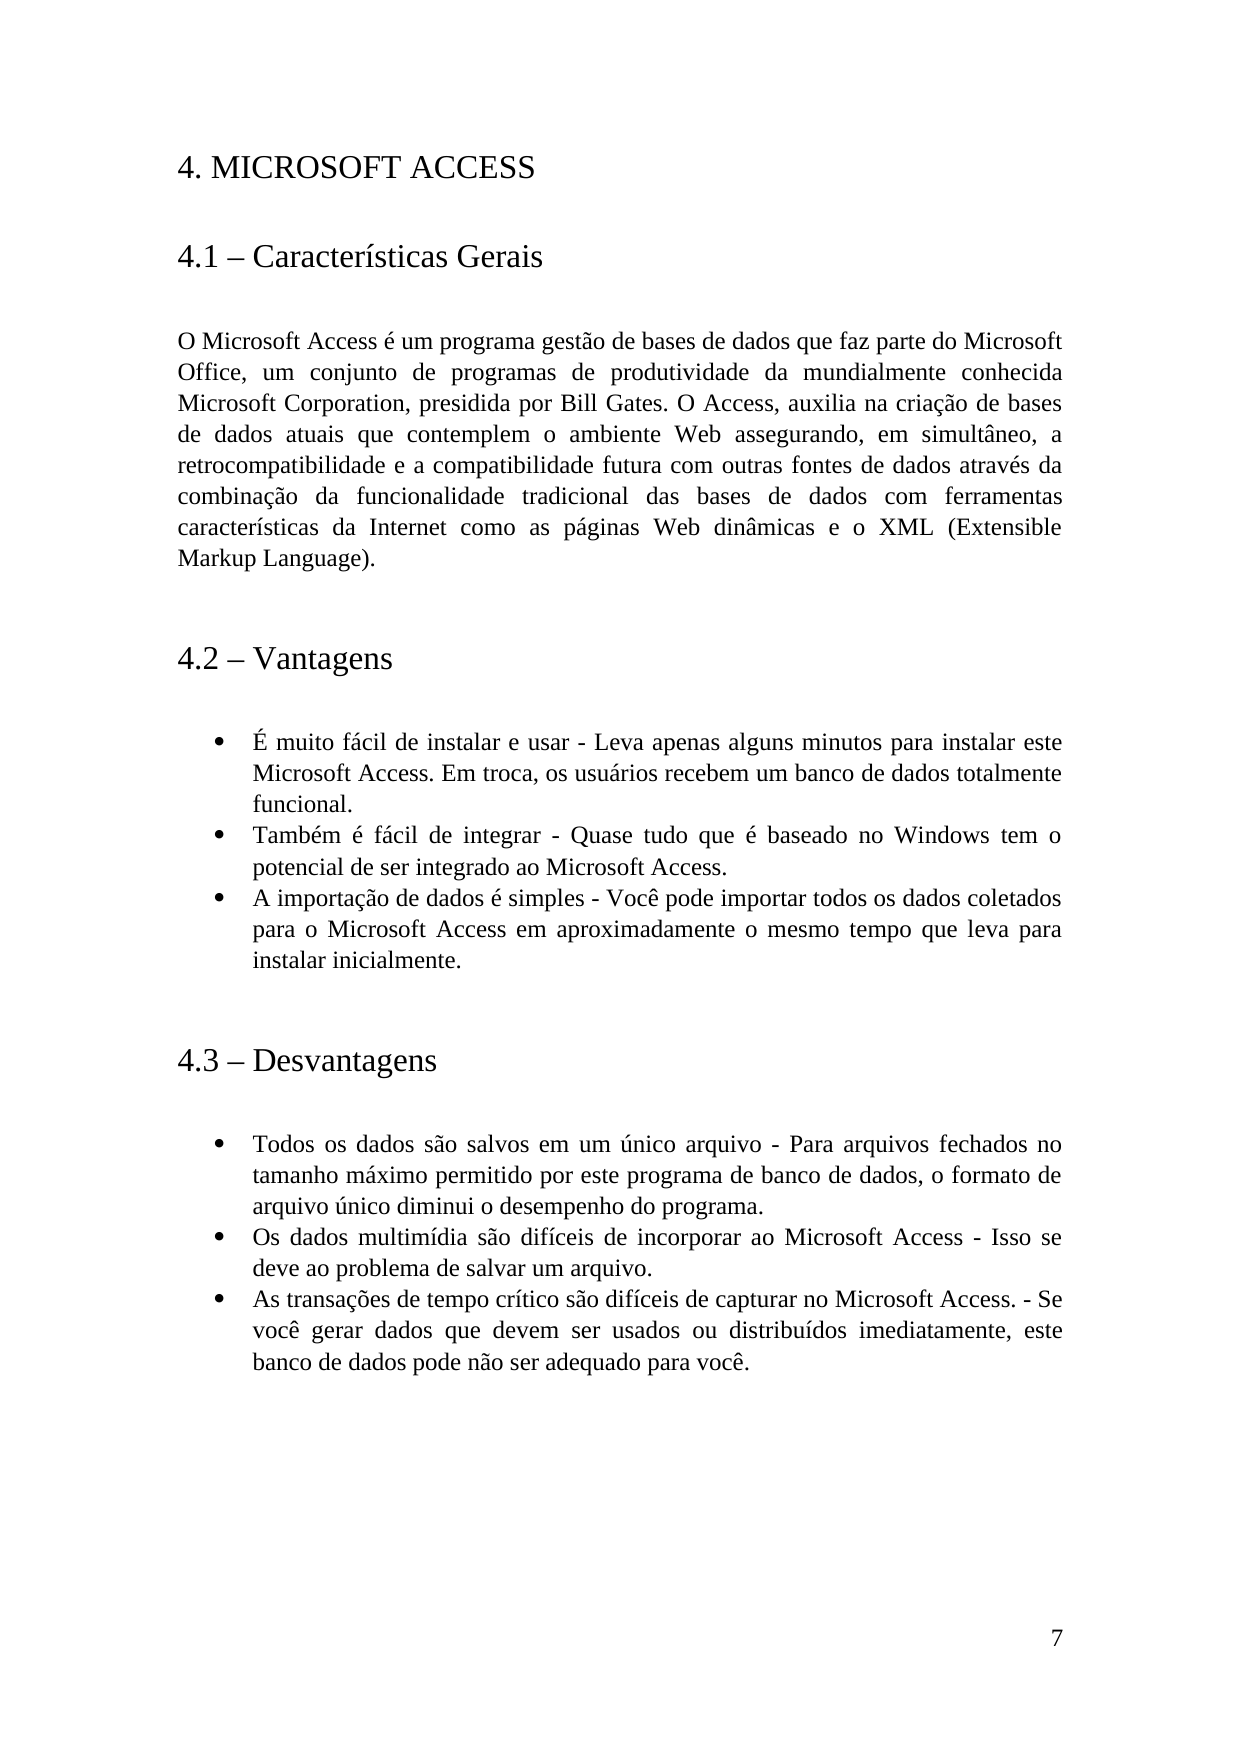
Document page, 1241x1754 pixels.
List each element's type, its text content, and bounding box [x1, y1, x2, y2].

subtitle 4.1 – Características Gerais [177, 237, 1063, 275]
text O Microsoft Access é um programa gestão de bases de dados que faz parte do Microsoft Office, um conjunto de programas de produtividade da mundialmente conhecida Microsoft Corporation, presidida por Bill Gates. O Access, auxilia na criação de bases de dados atuais que contemplem o ambiente Web assegurando, em simultâneo, a retrocompatibilidade e a compatibilidade futura com outras fontes de dados através da combinação da funcionalidade tradicional das bases de dados com ferramentas características da Internet como as páginas Web dinâmicas e o XML (Extensible Markup Language). [177, 326, 1063, 572]
subtitle 4.2 – Vantagens [177, 638, 1063, 677]
list Todos os dados são salvos em um único arquivo - Para arquivos fechados no tamanho máximo permitido por este programa de banco de dados, o formato de arquivo único diminui o desempenho do programa. [215, 1129, 1063, 1220]
subtitle 4.3 – Desvantagens [177, 1040, 1063, 1078]
list Os dados multimídia são difíceis de incorporar ao Microsoft Access - Isso se deve ao problema de salvar um arquivo. [215, 1222, 1063, 1282]
list As transações de tempo crítico são difíceis de capturar no Microsoft Access. - Se você gerar dados que devem ser usados ​​ou distribuídos imediatamente, este banco de dados pode não ser adequado para você. [215, 1284, 1063, 1375]
subtitle 4. MICROSOFT ACCESS [177, 148, 1063, 186]
list É muito fácil de instalar e usar - Leva apenas alguns minutos para instalar este Microsoft Access. Em troca, os usuários recebem um banco de dados totalmente funcional. [215, 727, 1063, 818]
list Também é fácil de integrar - Quase tudo que é baseado no Windows tem o potencial de ser integrado ao Microsoft Access. [215, 821, 1063, 880]
list A importação de dados é simples - Você pode importar todos os dados coletados para o Microsoft Access em aproximadamente o mesmo tempo que leva para instalar inicialmente. [215, 883, 1063, 973]
